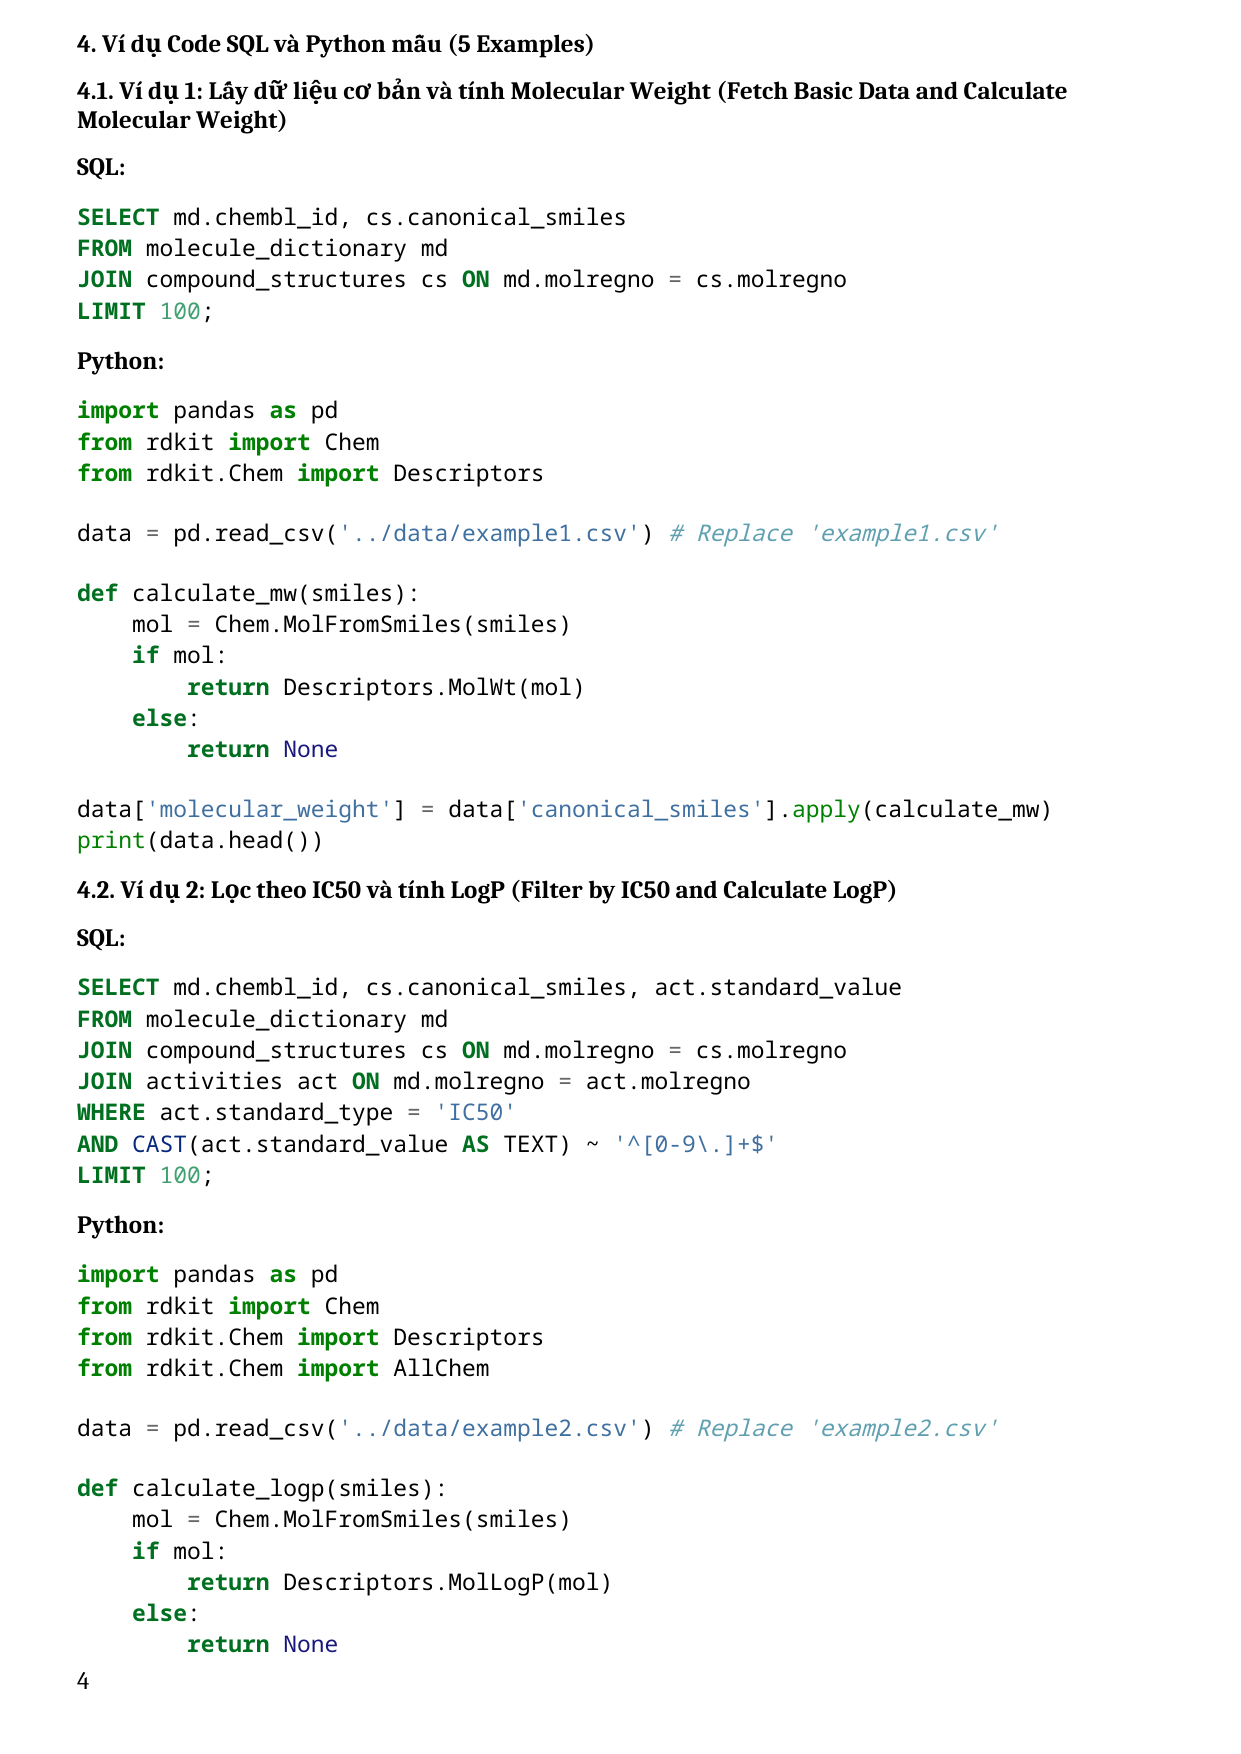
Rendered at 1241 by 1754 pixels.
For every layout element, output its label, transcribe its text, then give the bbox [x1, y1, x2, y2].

text 4.2. Ví dụ 2: Lọc theo IC50 và tính LogP (Filter by IC50 and Calculate LogP) [77, 876, 1163, 905]
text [77, 1258, 1163, 1659]
text Python: [77, 1211, 1163, 1239]
text import pandas as pd from rdkit import Chem from rdkit.Chem import Descriptors data = pd.read_csv('../data/example1.csv') # Replace 'example1.csv' def calculate_mw(smiles): mol = Chem.MolFromSmiles(smiles) if mol: return Descriptors.MolWt(mol) else: return None data['molecular_weight'] = data['canonical_smiles'].apply(calculate_mw) print(data.head()) [77, 394, 1163, 855]
text Python: [77, 347, 1163, 375]
text SQL: [77, 153, 1163, 182]
text SELECT md.chembl_id, cs.canonical_smiles, act.standard_value FROM molecule_dictionary md JOIN compound_structures cs ON md.molregno = cs.molregno JOIN activities act ON md.molregno = act.molregno WHERE act.standard_type = 'IC50' AND CAST(act.standard_value AS TEXT) ~ '^[0-9\.]+$' LIMIT 100; [77, 971, 1163, 1190]
text 4.1. Ví dụ 1: Lấy dữ liệu cơ bản và tính Molecular Weight (Fetch Basic Data and Calculate Molecular Weight) [77, 77, 1163, 134]
text SQL: [77, 924, 1163, 952]
text 4. Ví dụ Code SQL và Python mẫu (5 Examples) [77, 29, 1163, 58]
text SELECT md.chembl_id, cs.canonical_smiles FROM molecule_dictionary md JOIN compound_structures cs ON md.molregno = cs.molregno LIMIT 100; [77, 201, 1163, 326]
